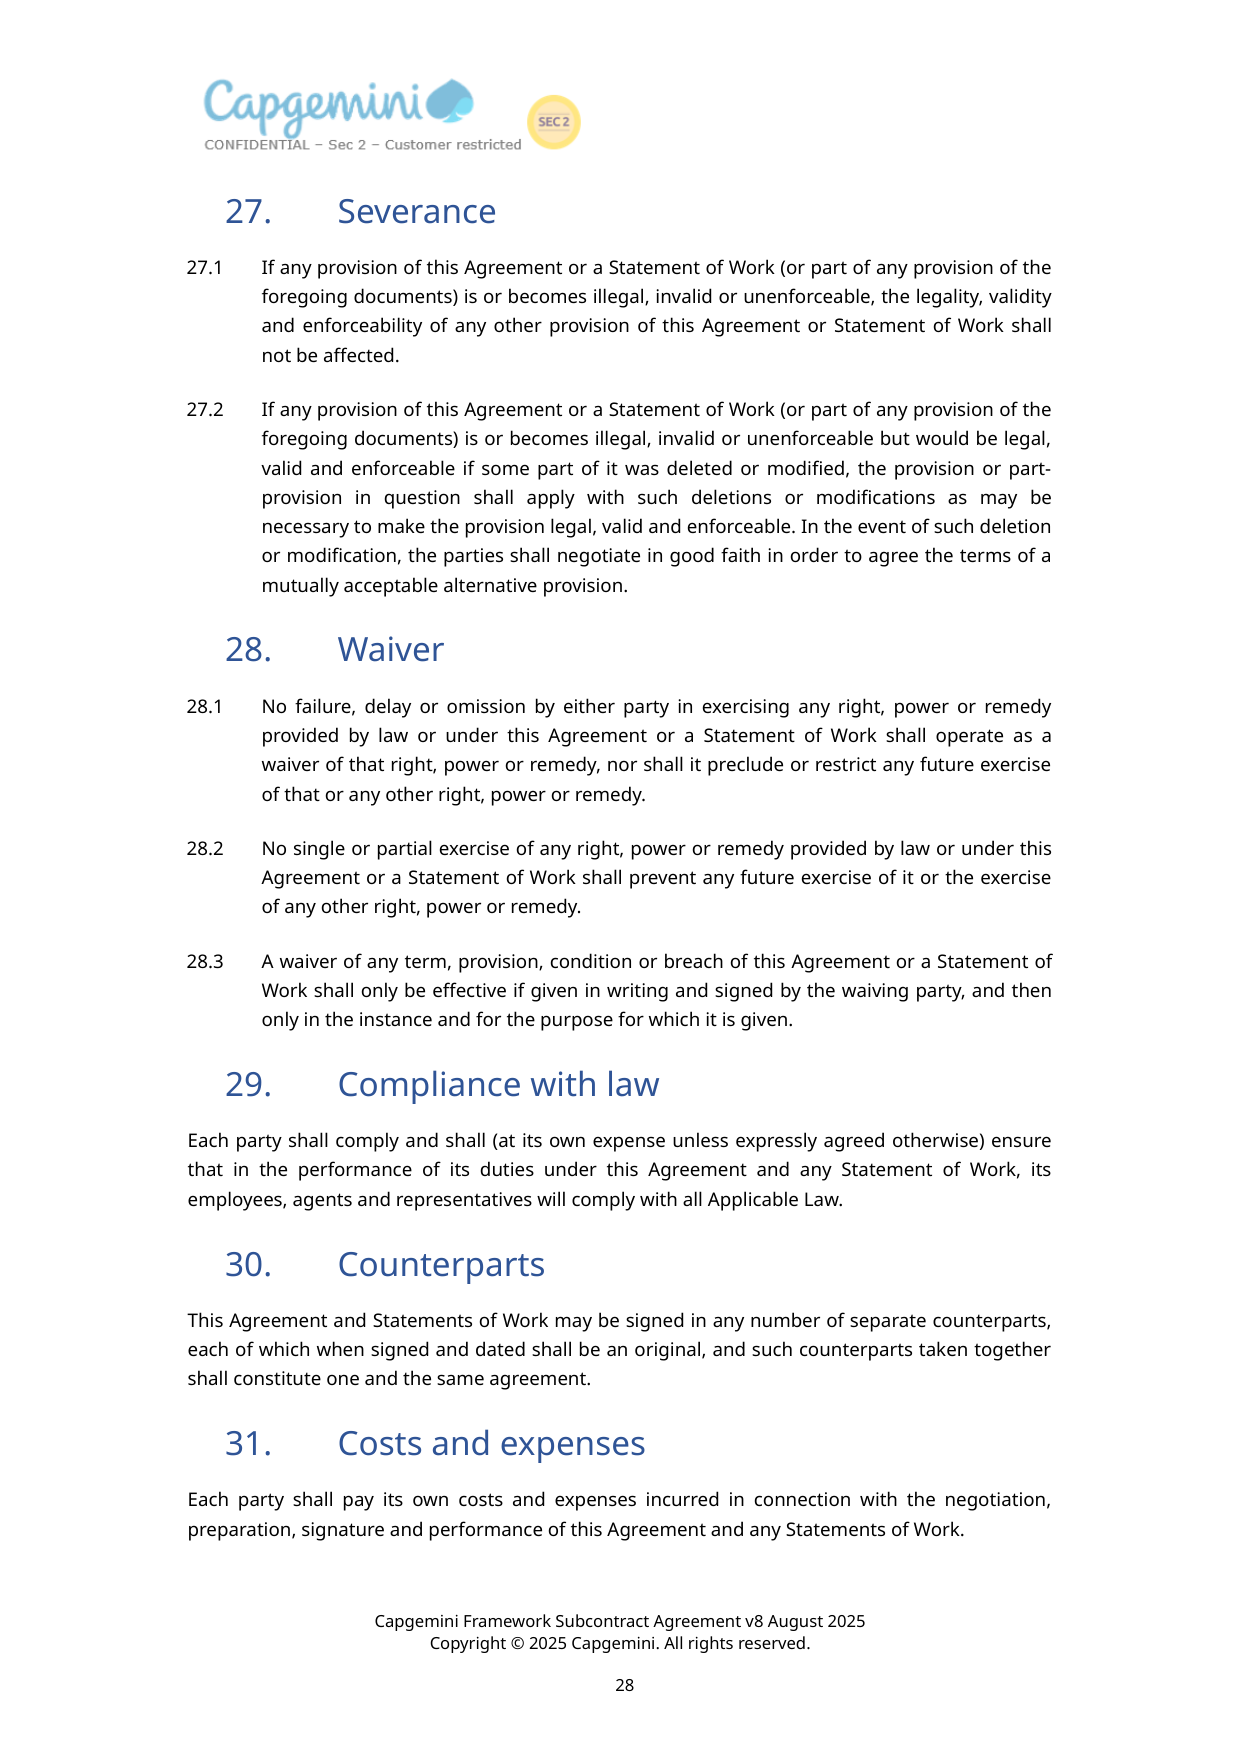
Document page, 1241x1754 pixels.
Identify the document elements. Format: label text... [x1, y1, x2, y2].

text Each party shall pay its own costs and expenses incurred in connection with the negotiation, preparation, signature and performance of this Agreement and any Statements of Work. [187, 1487, 1053, 1541]
list No single or partial exercise of any right, power or remedy provided by law or under this Agreement or a Statement of Work shall prevent any future exercise of it or the exercise of any other right, power or remedy. [186, 835, 1053, 919]
subtitle Counterparts [225, 1240, 1053, 1286]
list A waiver of any term, provision, condition or breach of this Agreement or a Statement of Work shall only be effective if given in writing and signed by the waiving party, and then only in the instance and for the purpose for which it is given. [186, 948, 1053, 1032]
list If any provision of this Agreement or a Statement of Work (or part of any provision of the foregoing documents) is or becomes illegal, invalid or unenforceable, the legality, validity and enforceability of any other provision of this Agreement or Statement of Work shall not be affected. [186, 254, 1053, 368]
picture [187, 75, 1053, 162]
list This Agreement and Statements of Work may be signed in any number of separate counterparts, each of which when signed and dated shall be an original, and such counterparts taken together shall constitute one and the same agreement. [187, 1307, 1053, 1391]
subtitle Compliance with law [225, 1061, 1053, 1106]
subtitle Severance [225, 187, 1053, 233]
list If any provision of this Agreement or a Statement of Work (or part of any provision of the foregoing documents) is or becomes illegal, invalid or unenforceable but would be legal, valid and enforceable if some part of it was deleted or modified, the provision or part-provision in question shall apply with such deletions or modifications as may be necessary to make the provision legal, valid and enforceable. In the event of such deletion or modification, the parties shall negotiate in good faith in order to agree the terms of a mutually acceptable alternative provision. [186, 396, 1053, 597]
text Each party shall comply and shall (at its own expense unless expressly agreed otherwise) ensure that in the performance of its duties under this Agreement and any Statement of Work, its employees, agents and representatives will comply with all Applicable Law. [187, 1127, 1053, 1212]
subtitle Costs and expenses [225, 1420, 1053, 1465]
list No failure, delay or omission by either party in exercising any right, power or remedy provided by law or under this Agreement or a Statement of Work shall operate as a waiver of that right, power or remedy, nor shall it preclude or restrict any future exercise of that or any other right, power or remedy. [186, 693, 1053, 806]
subtitle Waiver [225, 626, 1053, 672]
